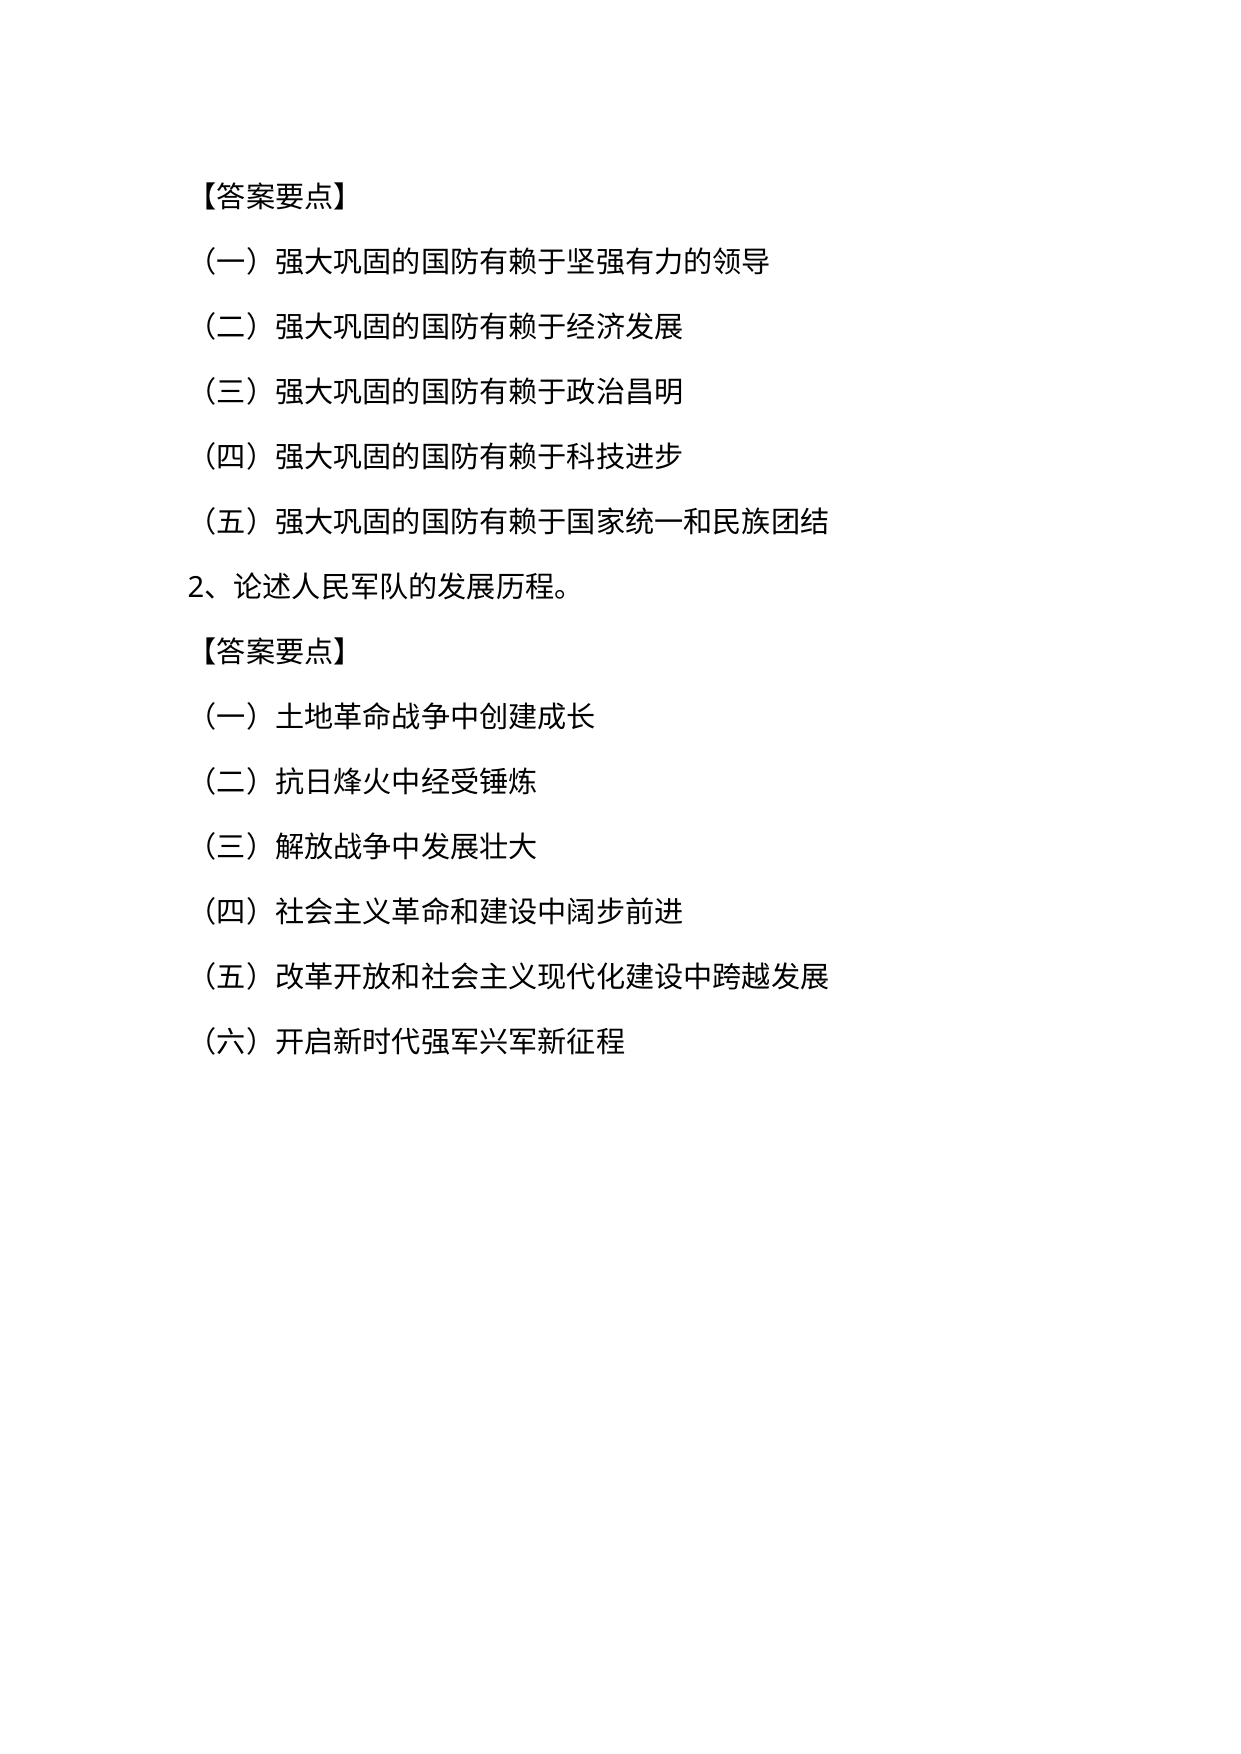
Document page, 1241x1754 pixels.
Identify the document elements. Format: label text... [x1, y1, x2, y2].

text 【答案要点】 [187, 617, 1053, 682]
text （一）土地革命战争中创建成长 [187, 682, 1053, 747]
text （一）强大巩固的国防有赖于坚强有力的领导 [187, 227, 1053, 292]
text （四）强大巩固的国防有赖于科技进步 [187, 422, 1053, 487]
text （六）开启新时代强军兴军新征程 [187, 1007, 1053, 1072]
text （三）强大巩固的国防有赖于政治昌明 [187, 357, 1053, 422]
text （五）强大巩固的国防有赖于国家统一和民族团结 [187, 487, 1053, 552]
text （三）解放战争中发展壮大 [187, 812, 1053, 877]
text 2、论述人民军队的发展历程。 [187, 552, 1053, 617]
text （五）改革开放和社会主义现代化建设中跨越发展 [187, 942, 1053, 1007]
text （二）强大巩固的国防有赖于经济发展 [187, 292, 1053, 357]
text 【答案要点】 [187, 162, 1053, 227]
text （四）社会主义革命和建设中阔步前进 [187, 877, 1053, 942]
text （二）抗日烽火中经受锤炼 [187, 747, 1053, 812]
